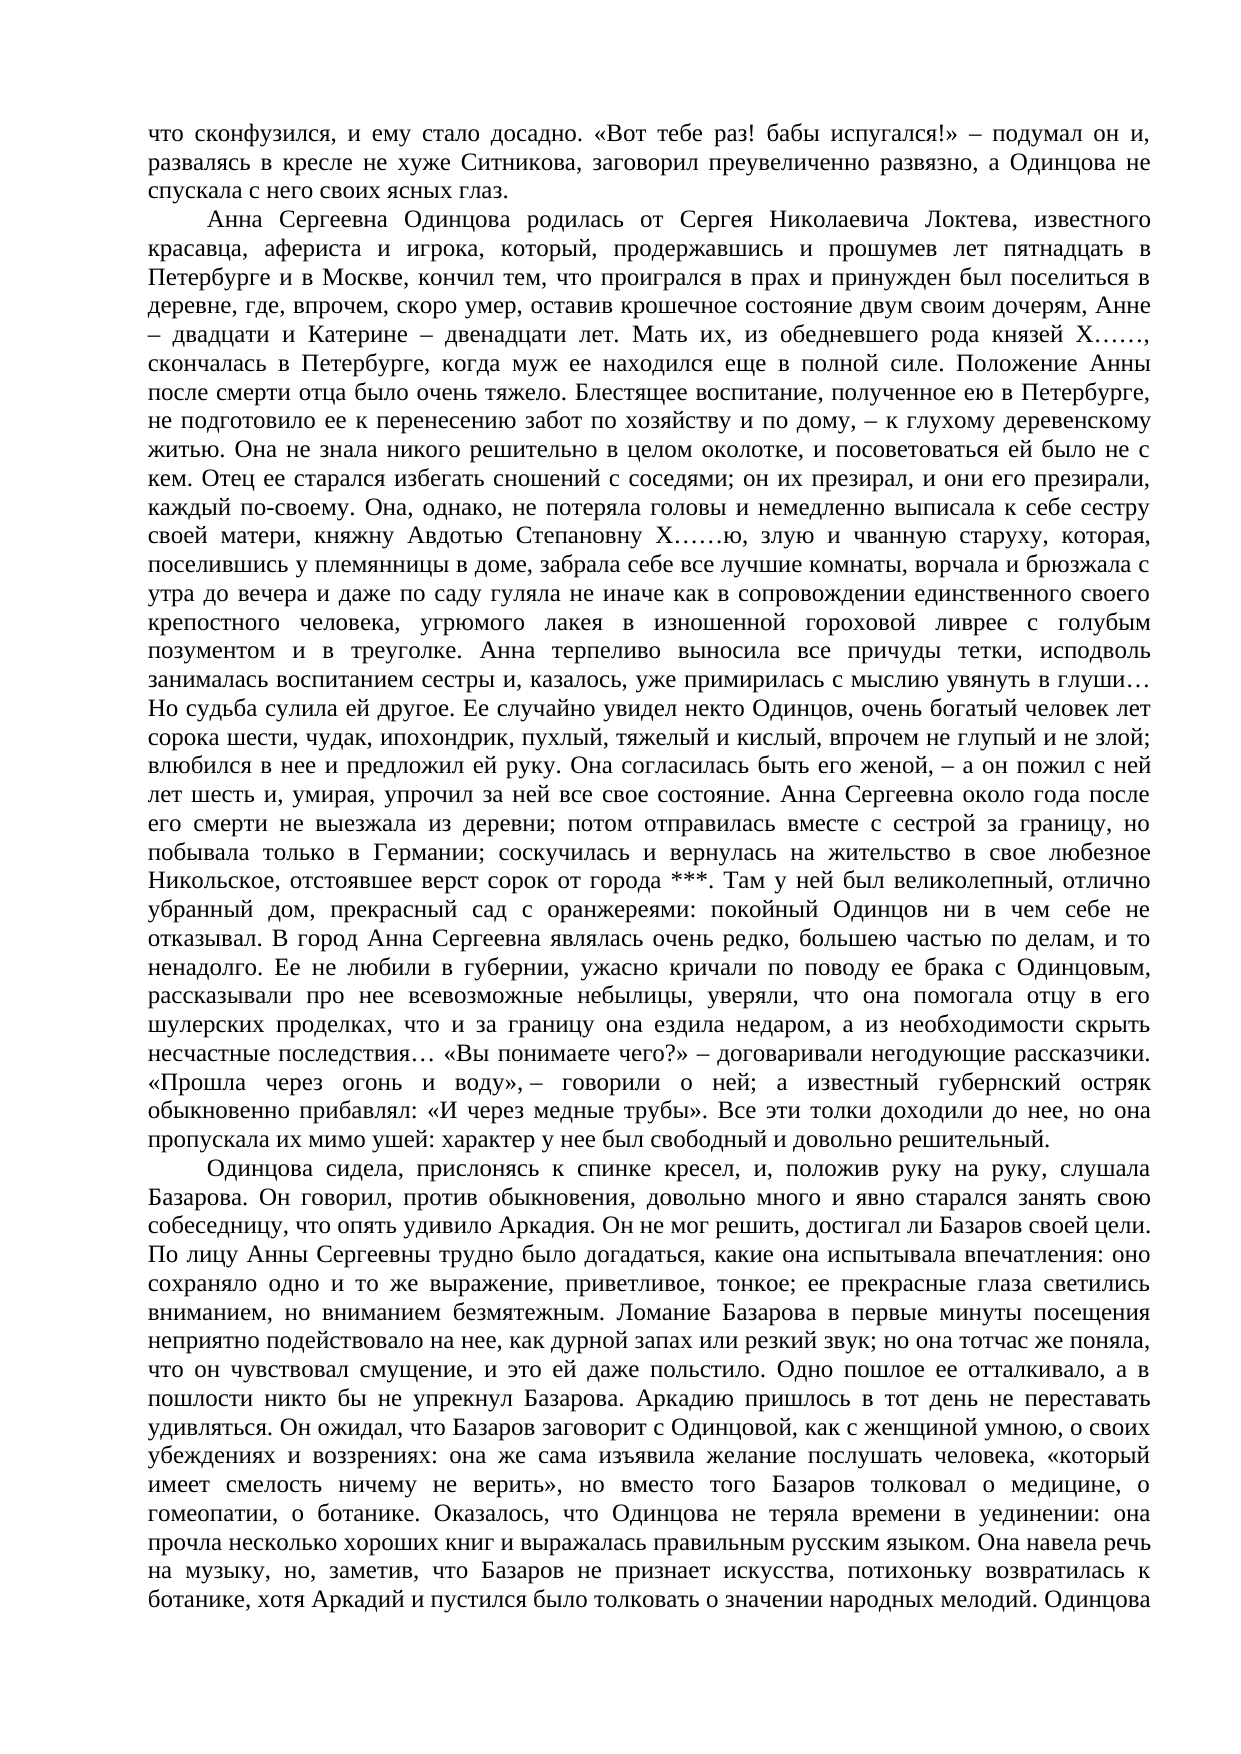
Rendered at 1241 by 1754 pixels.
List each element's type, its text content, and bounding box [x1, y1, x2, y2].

text Анна Сергеевна Одинцова родилась от Сергея Николаевича Локтева, известного красавца, афериста и игрока, который, продержавшись и прошумев лет пятнадцать в Петербурге и в Москве, кончил тем, что проигрался в прах и принужден был поселиться в деревне, где, впрочем, скоро умер, оставив крошечное состояние двум своим дочерям, Анне – двадцати и Катерине – двенадцати лет. Мать их, из обедневшего рода князей Х……, скончалась в Петербурге, когда муж ее находился еще в полной силе. Положение Анны после смерти отца было очень тяжело. Блестящее воспитание, полученное ею в Петербурге, не подготовило ее к перенесению забот по хозяйству и по дому, – к глухому деревенскому житью. Она не знала никого решительно в целом околотке, и посоветоваться ей было не с кем. Отец ее старался избегать сношений с соседями; он их презирал, и они его презирали, каждый по-своему. Она, однако, не потеряла головы и немедленно выписала к себе сестру своей матери, княжну Авдотью Степановну Х……ю, злую и чванную старуху, которая, поселившись у племянницы в доме, забрала себе все лучшие комнаты, ворчала и брюзжала с утра до вечера и даже по саду гуляла не иначе как в сопровождении единственного своего крепостного человека, угрюмого лакея в изношенной гороховой ливрее с голубым позументом и в треуголке. Анна терпеливо выносила все причуды тетки, исподволь занималась воспитанием сестры и, казалось, уже примирилась с мыслию увянуть в глуши… Но судьба сулила ей другое. Ее случайно увидел некто Одинцов, очень богатый человек лет сорока шести, чудак, ипохондрик, пухлый, тяжелый и кислый, впрочем не глупый и не злой; влюбился в нее и предложил ей руку. Она согласилась быть его женой, – а он пожил с ней лет шесть и, умирая, упрочил за ней все свое состояние. Анна Сергеевна около года после его смерти не выезжала из деревни; потом отправилась вместе с сестрой за границу, но побывала только в Германии; соскучилась и вернулась на жительство в свое любезное Никольское, отстоявшее верст сорок от города ***. Там у ней был великолепный, отлично убранный дом, прекрасный сад с оранжереями: покойный Одинцов ни в чем себе не отказывал. В город Анна Сергеевна являлась очень редко, большею частью по делам, и то ненадолго. Ее не любили в губернии, ужасно кричали по поводу ее брака с Одинцовым, рассказывали про нее всевозможные небылицы, уверяли, что она помогала отцу в его шулерских проделках, что и за границу она ездила недаром, а из необходимости скрыть несчастные последствия… «Вы понимаете чего?» – договаривали негодующие рассказчики. «Прошла через огонь и воду», – говорили о ней; а известный губернский остряк обыкновенно прибавлял: «И через медные трубы». Все эти толки доходили до нее, но она пропускала их мимо ушей: характер у нее был свободный и довольно решительный. [148, 204, 1152, 1153]
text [148, 1153, 1152, 1613]
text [148, 118, 1152, 204]
